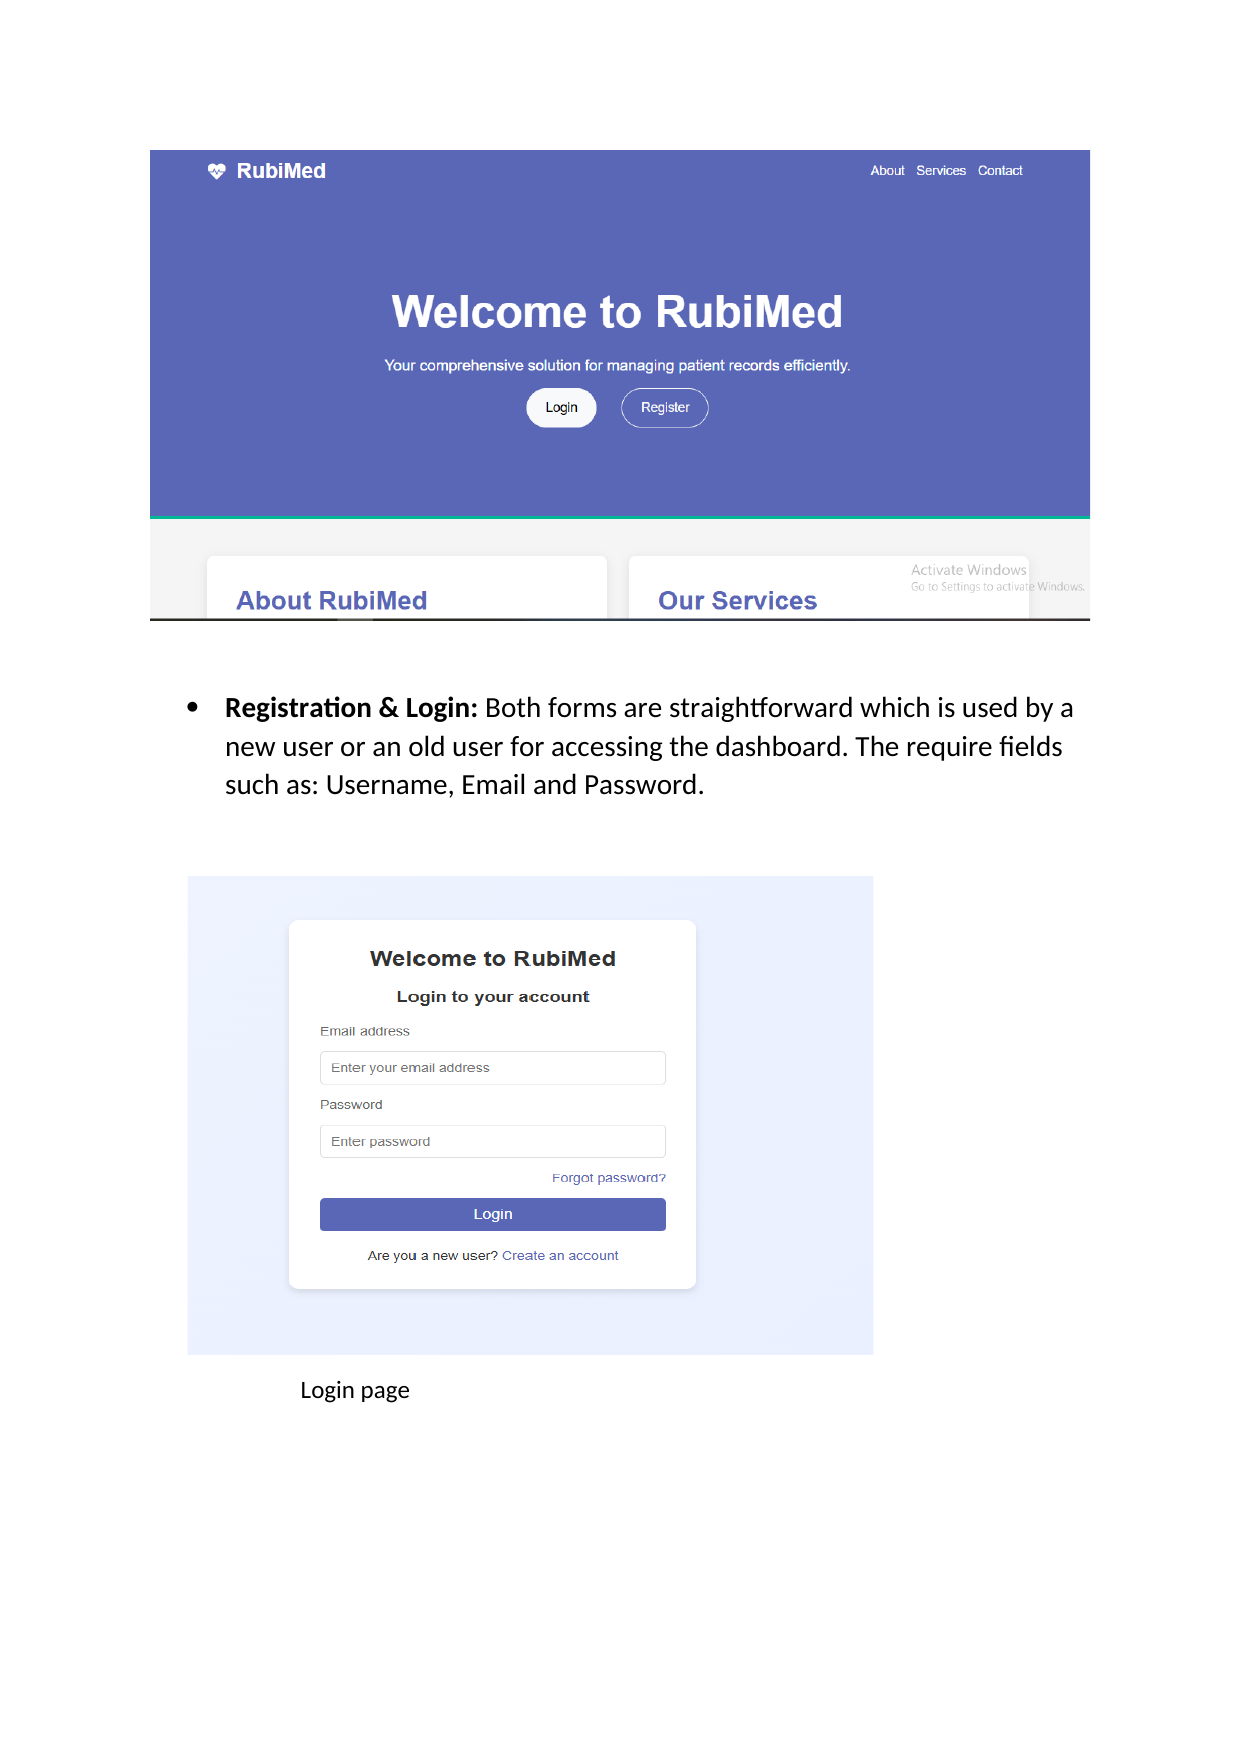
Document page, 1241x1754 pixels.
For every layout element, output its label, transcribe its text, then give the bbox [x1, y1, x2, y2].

picture [150, 150, 1091, 621]
list Registration & Login: Both forms are straightforward which is used by a new user or an old user for accessing the dashboard. The require fields such as: Username, Email and Password. [187, 689, 1090, 802]
text Login page [187, 1374, 1090, 1404]
picture [187, 876, 874, 1355]
